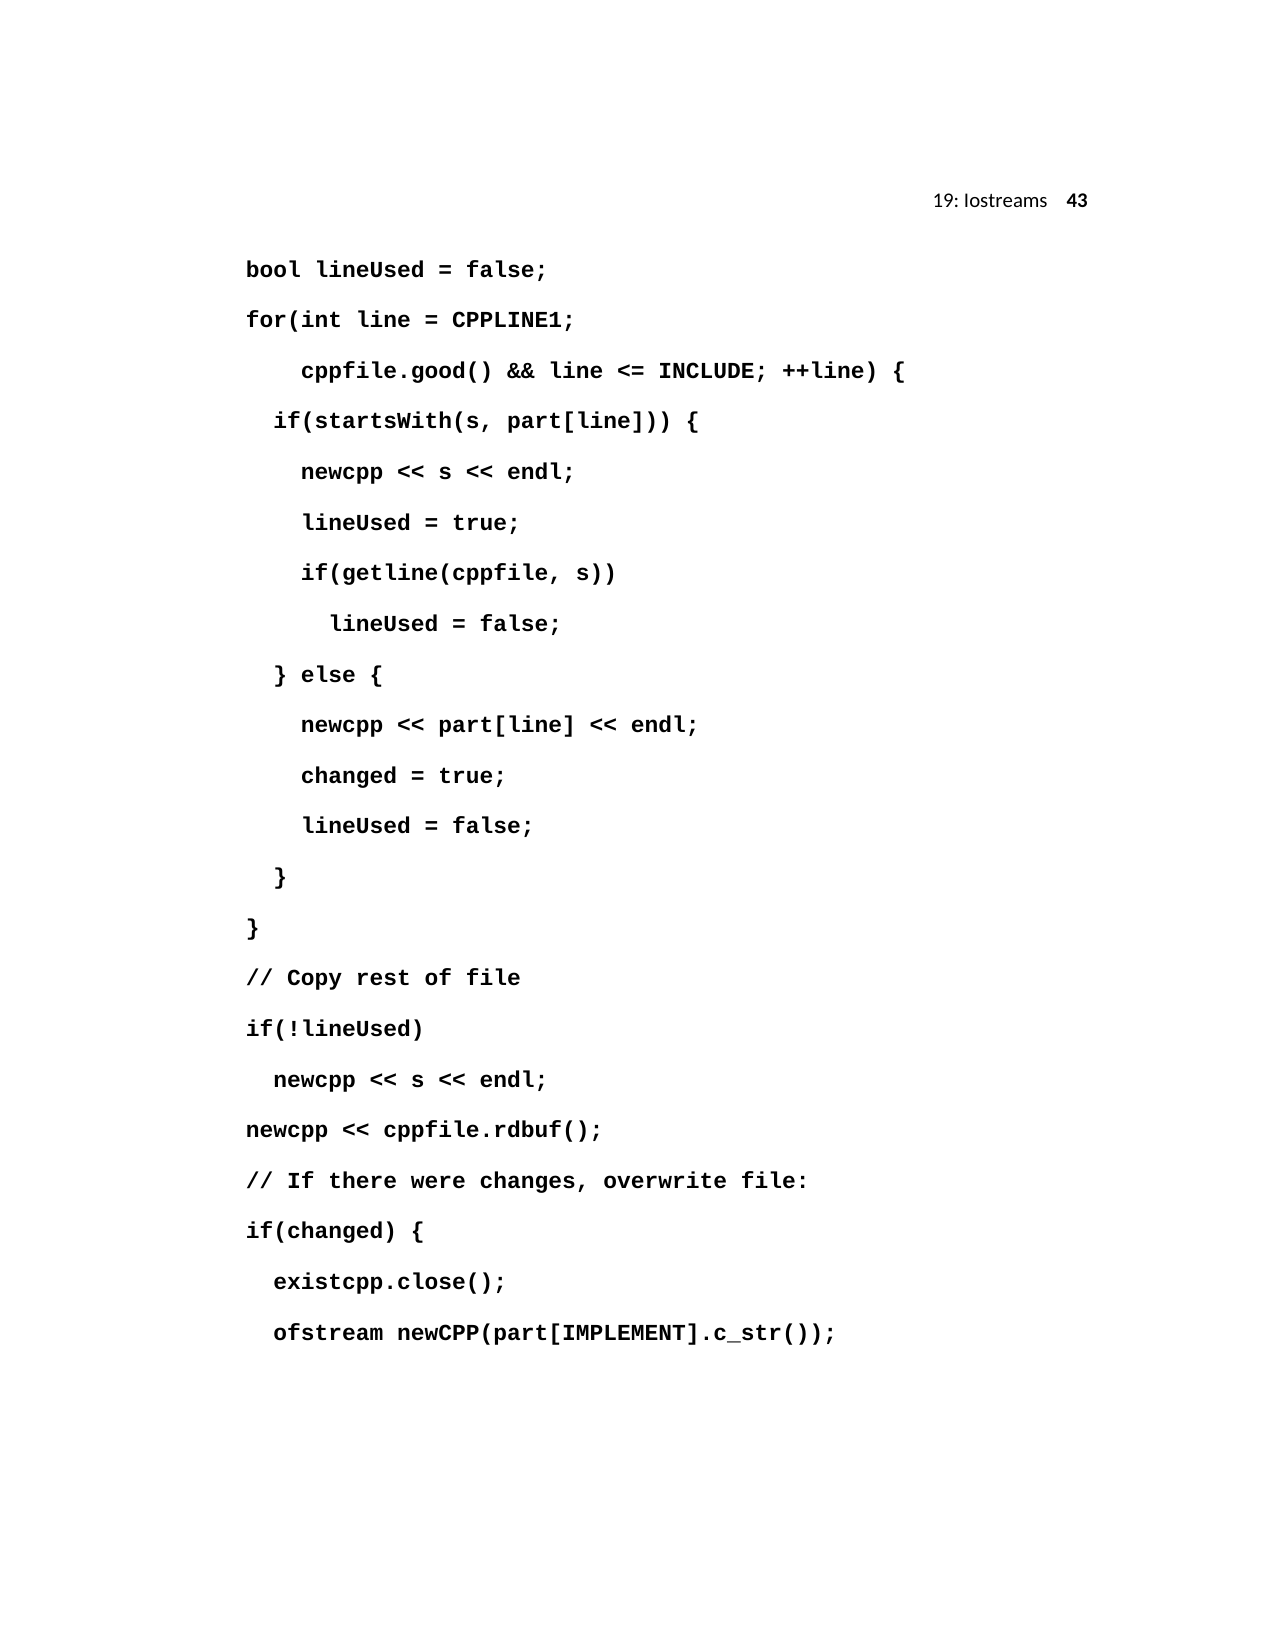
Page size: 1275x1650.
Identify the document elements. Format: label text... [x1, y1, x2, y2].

text lineUsed = false; [191, 815, 1087, 841]
text newcpp << cppfile.rdbuf(); [191, 1119, 1087, 1144]
text if(changed) { [191, 1220, 1087, 1246]
text lineUsed = true; [191, 511, 1087, 537]
text bool lineUsed = false; [191, 258, 1087, 284]
text newcpp << s << endl; [191, 461, 1087, 486]
text } [191, 866, 1087, 891]
text existcpp.close(); [191, 1271, 1087, 1296]
text cppfile.good() && line <= INCLUDE; ++line) { [191, 359, 1087, 385]
text ofstream newCPP(part[IMPLEMENT].c_str()); [191, 1321, 1087, 1347]
text changed = true; [191, 764, 1087, 790]
text newcpp << s << endl; [191, 1068, 1087, 1094]
text for(int line = CPPLINE1; [191, 309, 1087, 334]
text if(!lineUsed) [191, 1017, 1087, 1043]
text // Copy rest of file [191, 967, 1087, 993]
text } else { [191, 663, 1087, 689]
text if(startsWith(s, part[line])) { [191, 410, 1087, 436]
text if(getline(cppfile, s)) [191, 562, 1087, 588]
text } [191, 916, 1087, 942]
text newcpp << part[line] << endl; [191, 714, 1087, 739]
text // If there were changes, overwrite file: [191, 1169, 1087, 1195]
text lineUsed = false; [191, 612, 1087, 638]
